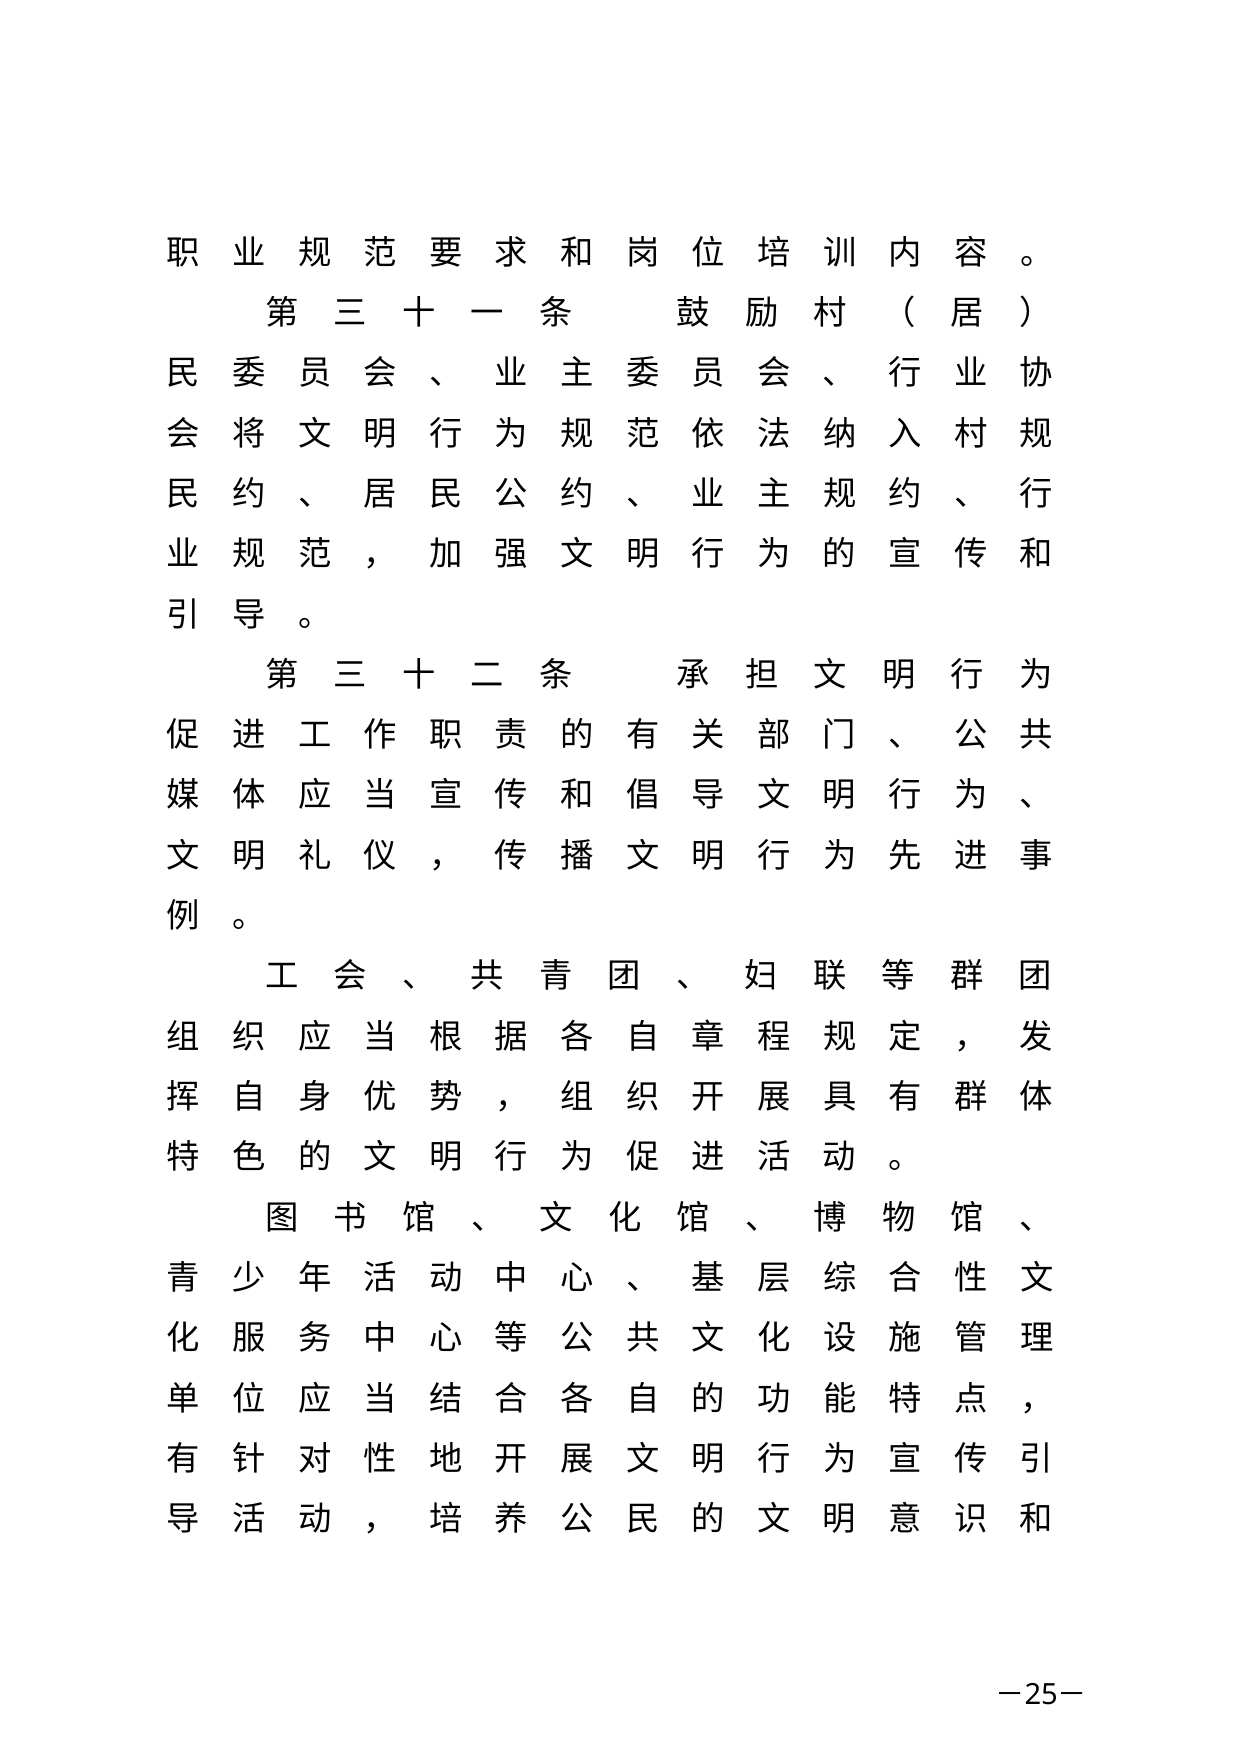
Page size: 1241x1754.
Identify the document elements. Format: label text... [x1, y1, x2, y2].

text 工会、共青团、妇联等群团组织应当根据各自章程规定，发挥自身优势，组织开展具有群体特色的文明行为促进活动。 [167, 943, 1085, 1184]
text 第三十二条 承担文明行为促进工作职责的有关部门、公共媒体应当宣传和倡导文明行为、文明礼仪，传播文明行为先进事例。 [167, 642, 1085, 943]
text 第三十一条 鼓励村（居）民委员会、业主委员会、行业协会将文明行为规范依法纳入村规民约、居民公约、业主规约、行业规范，加强文明行为的宣传和引导。 [167, 280, 1085, 642]
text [167, 1184, 1085, 1546]
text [167, 219, 1085, 280]
